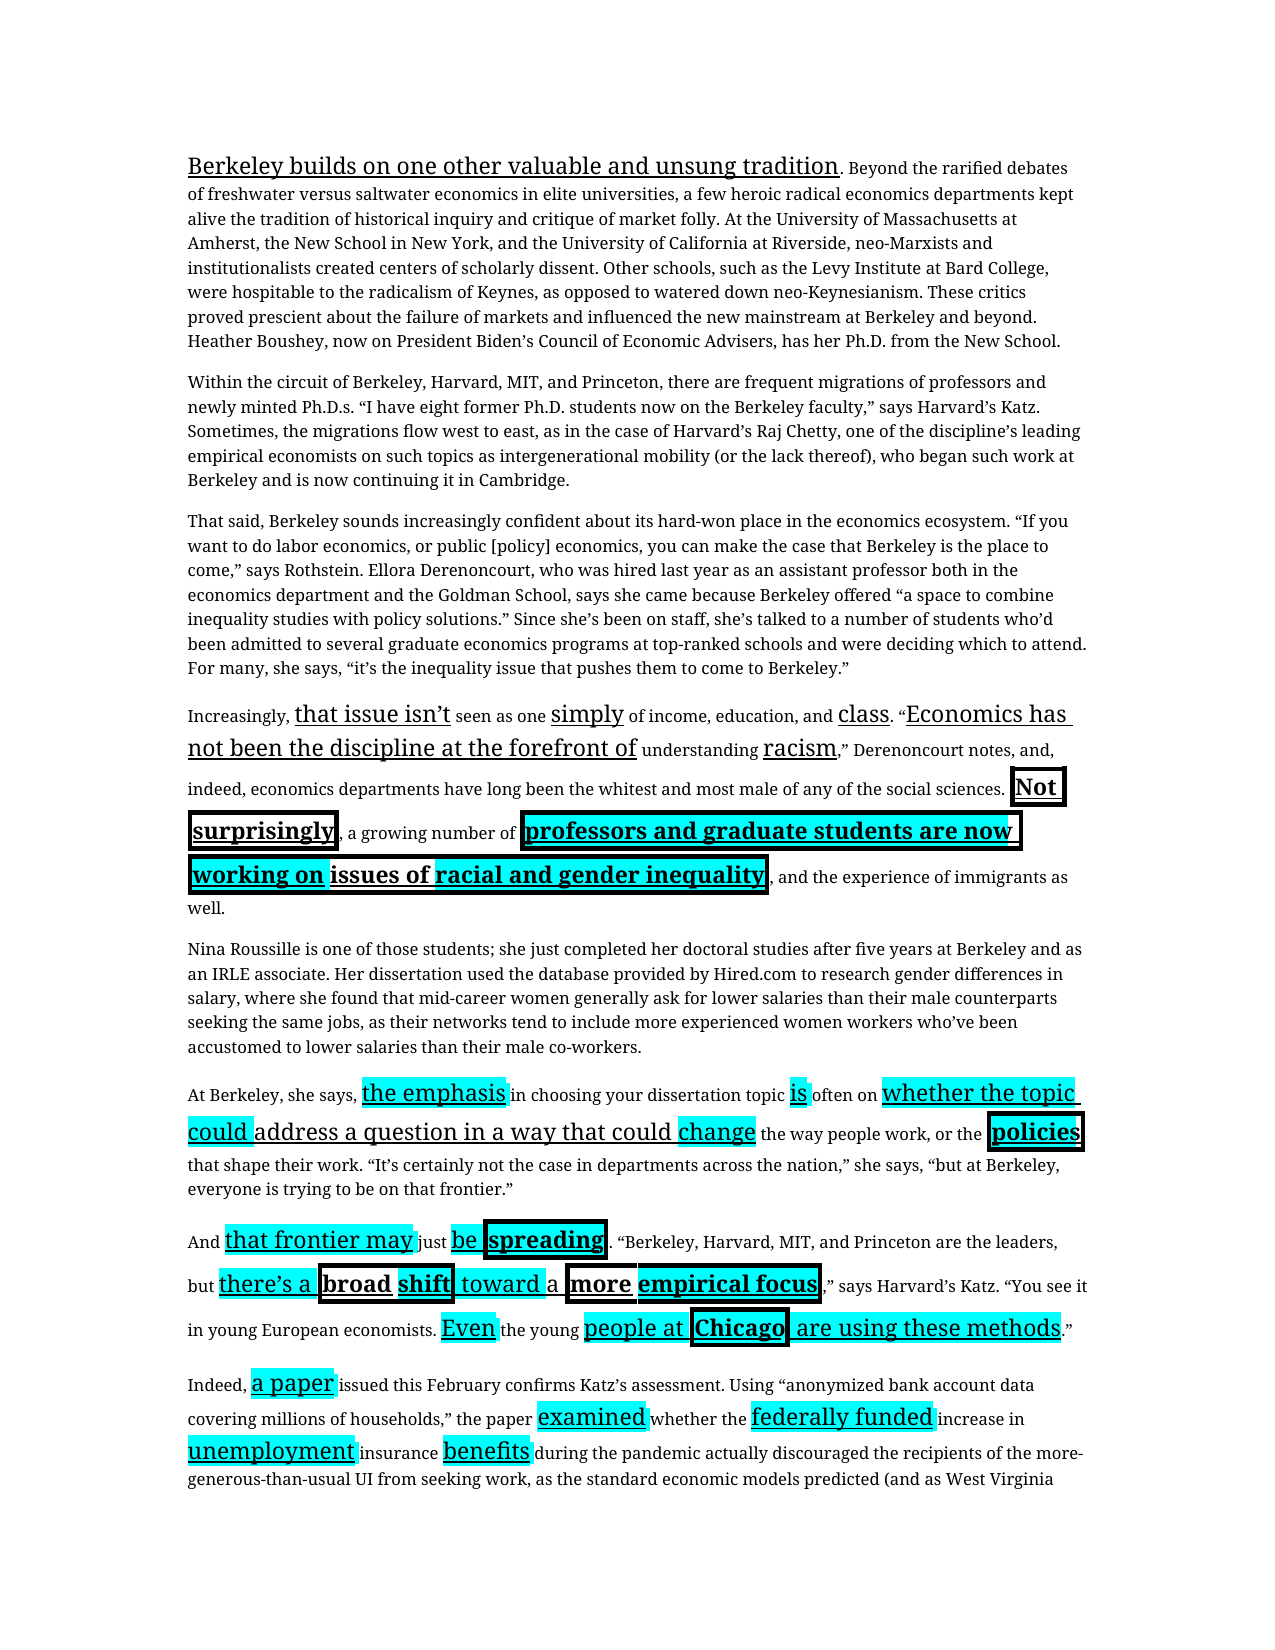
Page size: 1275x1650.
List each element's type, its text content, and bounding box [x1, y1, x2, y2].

text That said, Berkeley sounds increasingly confident about its hard-won place in the economics ecosystem. “If you want to do labor economics, or public [policy] economics, you can make the case that Berkeley is the place to come,” says Rothstein. Ellora Derenoncourt, who was hired last year as an assistant professor both in the economics department and the Goldman School, says she came because Berkeley offered “a space to combine inequality studies with policy solutions.” Since she’s been on staff, she’s talked to a number of students who’d been admitted to several graduate economics programs at top-ranked schools and were deciding which to attend. For many, she says, “it’s the inequality issue that pushes them to come to Berkeley.” [187, 510, 1087, 680]
text Increasingly, that issue isn’t seen as one simply of income, education, and class. “Economics has not been the discipline at the forefront of understanding racism,” Derenoncourt notes, and, indeed, economics departments have long been the whitest and most male of any of the social sciences. Not surprisingly, a growing number of professors and graduate students are now working on issues of racial and gender inequality, and the experience of immigrants as well. [187, 698, 1087, 919]
text Nina Roussille is one of those students; she just completed her doctoral studies after five years at Berkeley and as an IRLE associate. Her dissertation used the database provided by Hired.com to research gender differences in salary, where she found that mid-career women generally ask for lower salaries than their male counterparts seeking the same jobs, as their networks tend to include more experienced women workers who’ve been accustomed to lower salaries than their male co-workers. [187, 938, 1087, 1058]
text At Berkeley, she says, the emphasis in choosing your dissertation topic is often on whether the topic could address a question in a way that could change the way people work, or the policies that shape their work. “It’s certainly not the case in departments across the nation,” she says, “but at Berkeley, everyone is trying to be on that frontier.” [187, 1077, 1087, 1201]
text And that frontier may just be spreading. “Berkeley, Harvard, MIT, and Princeton are the leaders, but there’s a broad shift toward a more empirical focus,” says Harvard’s Katz. “You see it in young European economists. Even the young people at Chicago are using these methods.” [187, 1219, 1087, 1347]
text Within the circuit of Berkeley, Harvard, MIT, and Princeton, there are frequent migrations of professors and newly minted Ph.D.s. “I have eight former Ph.D. students now on the Berkeley faculty,” says Harvard’s Katz. Sometimes, the migrations flow west to east, as in the case of Harvard’s Raj Chetty, one of the discipline’s leading empirical economists on such topics as intergenerational mobility (or the lack thereof), who began such work at Berkeley and is now continuing it in Cambridge. [187, 371, 1087, 492]
text Berkeley builds on one other valuable and unsung tradition. Beyond the rarified debates of freshwater versus saltwater economics in elite universities, a few heroic radical economics departments kept alive the tradition of historical inquiry and critique of market folly. At the University of Massachusetts at Amherst, the New School in New York, and the University of California at Riverside, neo-Marxists and institutionalists created centers of scholarly dissent. Other schools, such as the Levy Institute at Bard College, were hospitable to the radicalism of Keynes, as opposed to watered down neo-Keynesianism. These critics proved prescient about the failure of markets and influenced the new mainstream at Berkeley and beyond. Heather Boushey, now on President Biden’s Council of Economic Advisers, has her Ph.D. from the New School. [187, 150, 1087, 353]
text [187, 1367, 1087, 1491]
